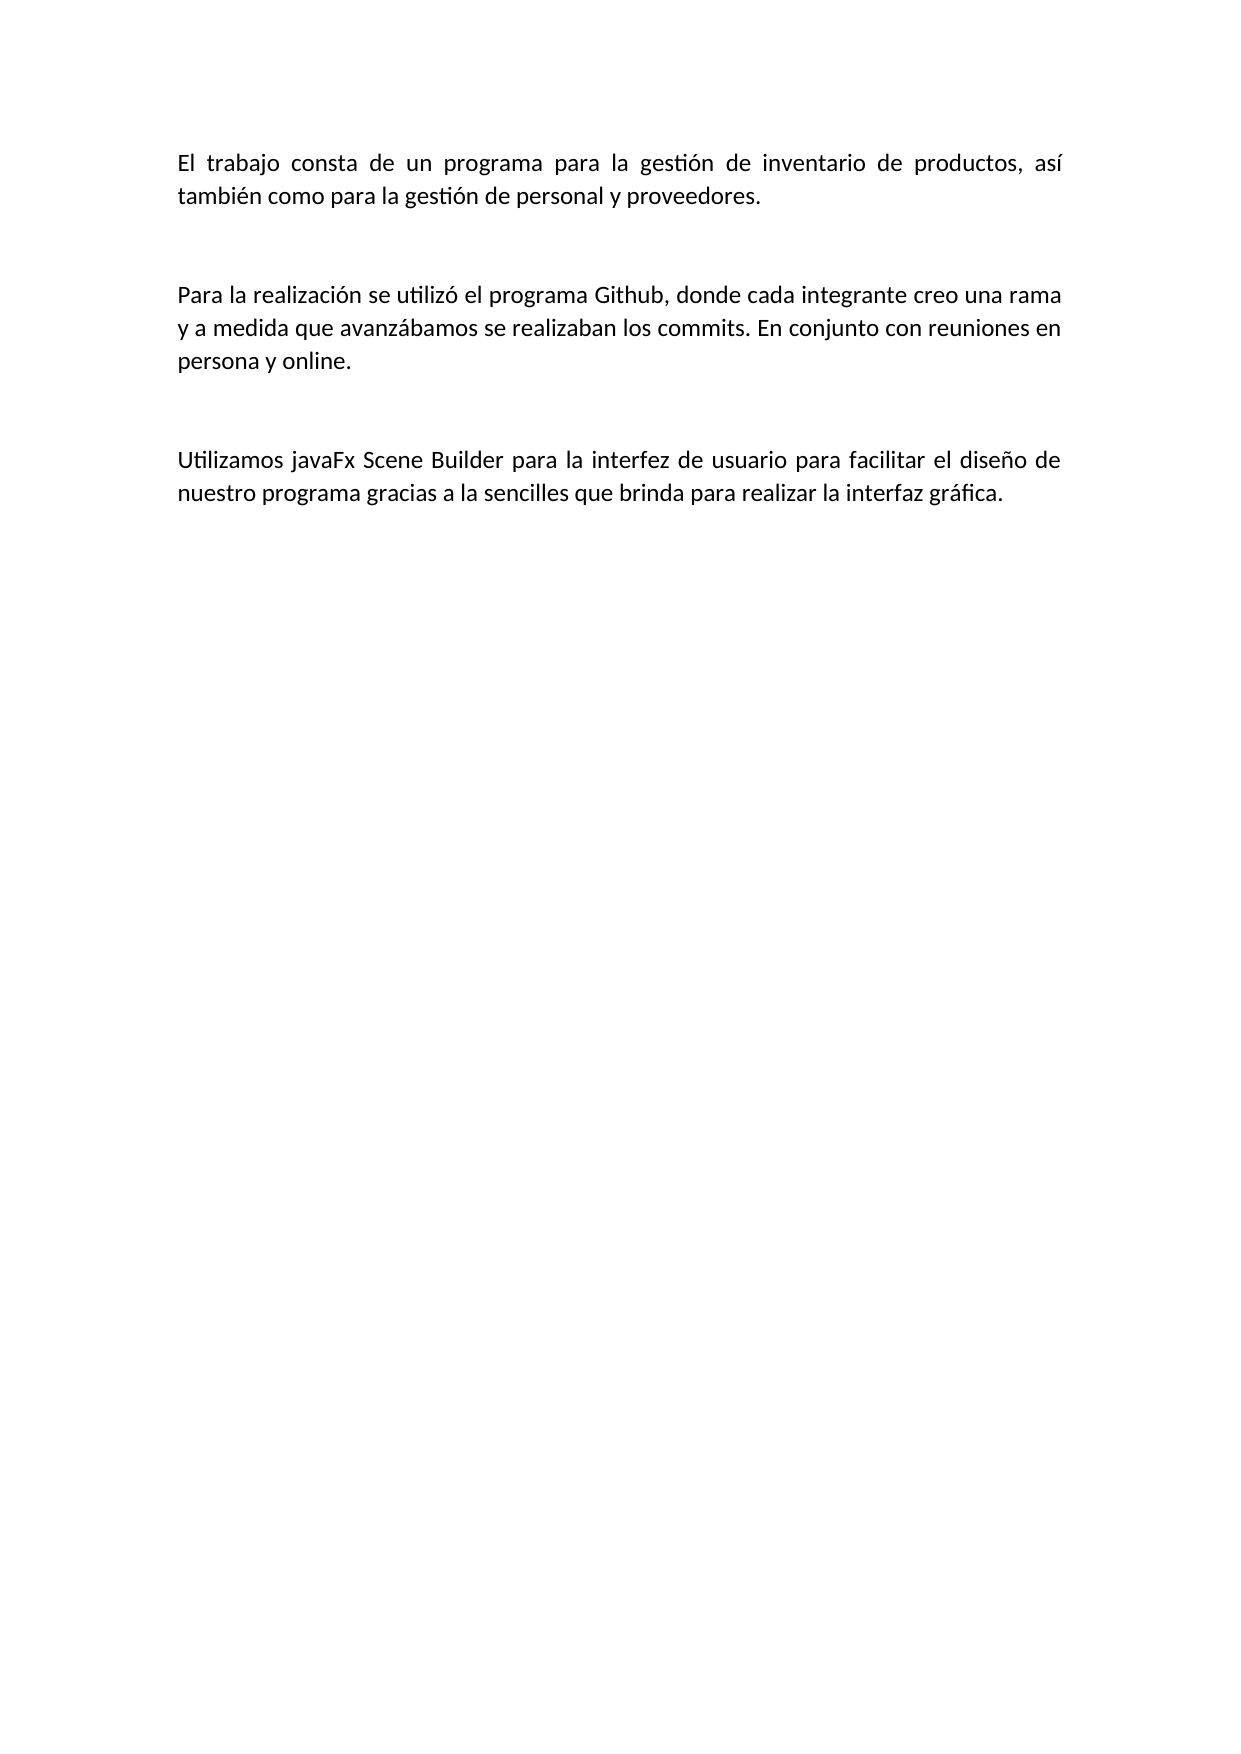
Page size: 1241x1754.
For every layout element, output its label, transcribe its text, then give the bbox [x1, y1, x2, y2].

text Utilizamos javaFx Scene Builder para la interfez de usuario para facilitar el diseño de nuestro programa gracias a la sencilles que brinda para realizar la interfaz gráfica. [177, 445, 1063, 508]
text El trabajo consta de un programa para la gestión de inventario de productos, así también como para la gestión de personal y proveedores. [177, 148, 1063, 211]
text Para la realización se utilizó el programa Github, donde cada integrante creo una rama y a medida que avanzábamos se realizaban los commits. En conjunto con reuniones en persona y online. [177, 280, 1063, 376]
